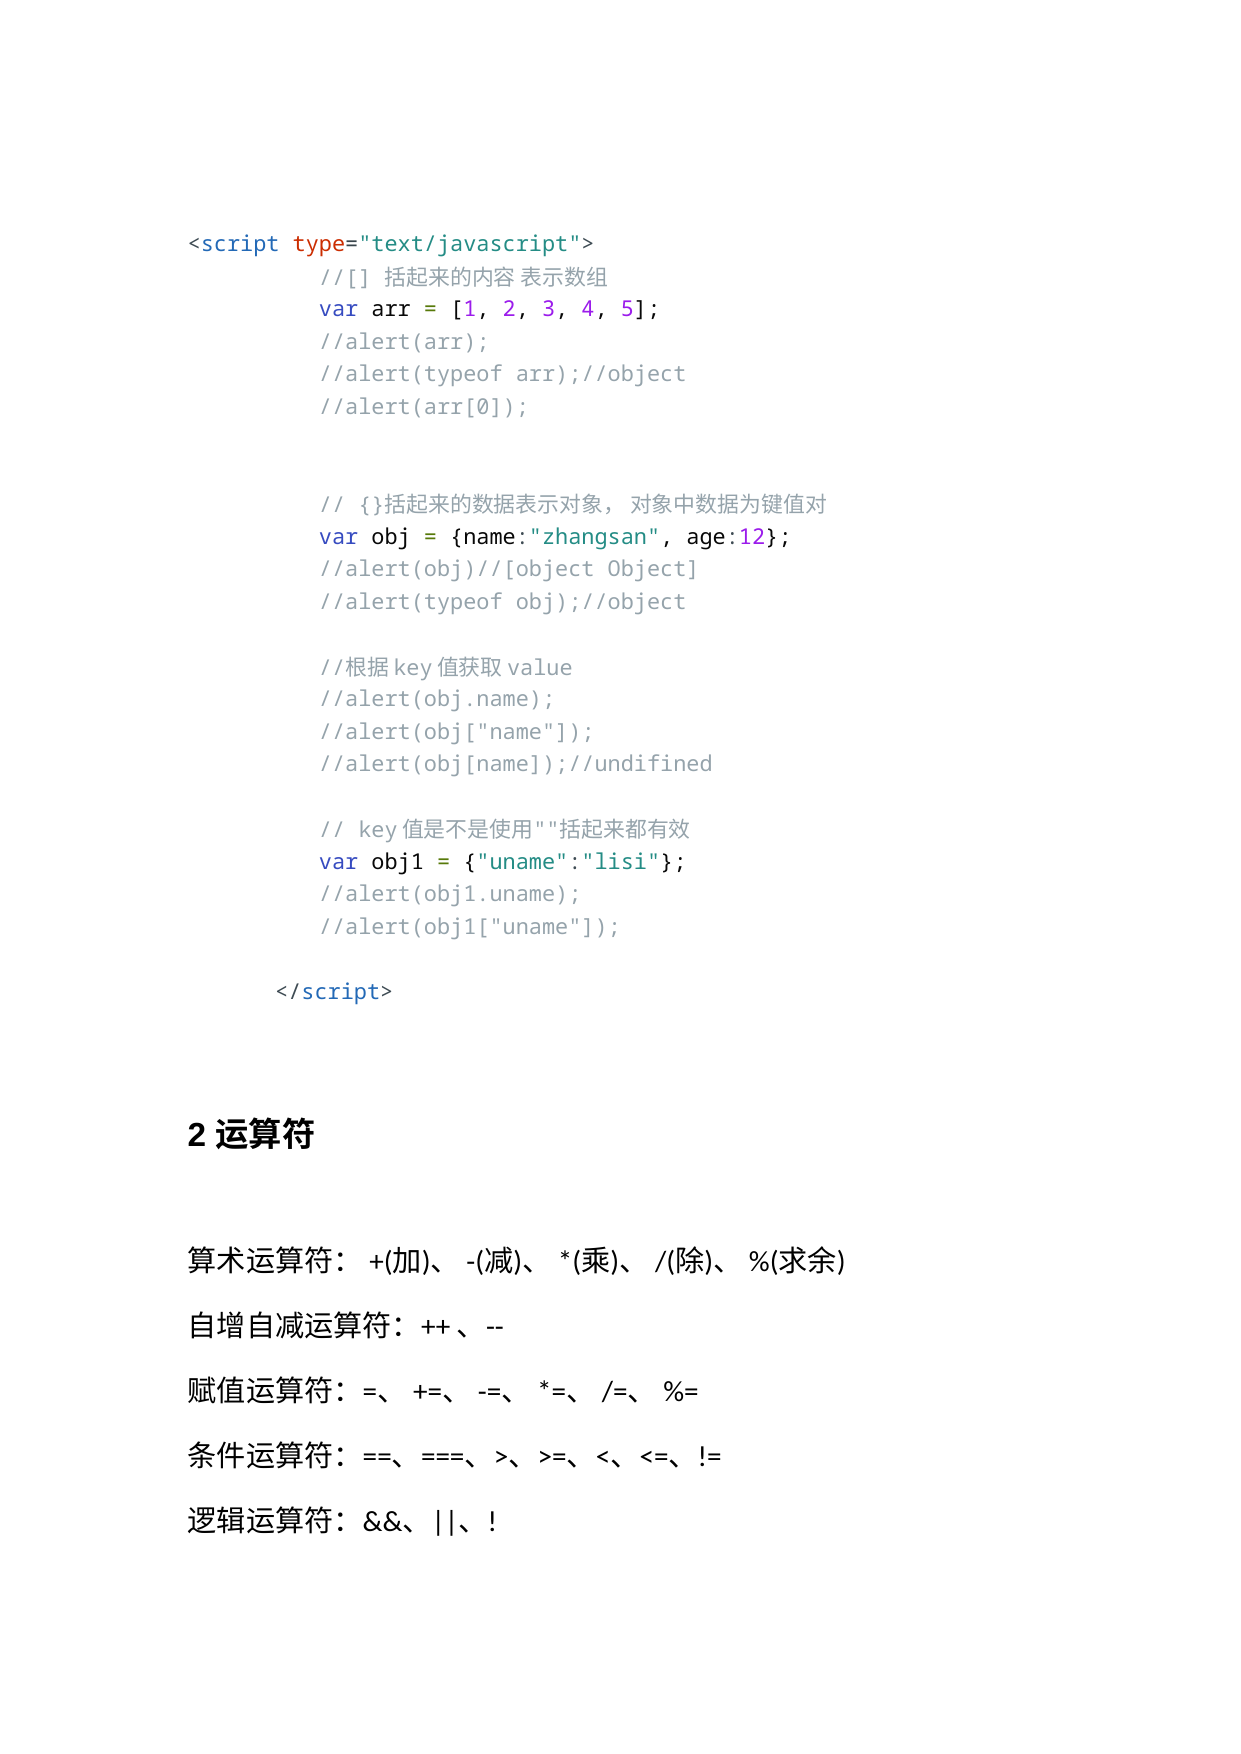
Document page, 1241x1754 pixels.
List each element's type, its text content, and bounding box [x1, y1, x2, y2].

text //根据key值获取value [187, 649, 1053, 682]
text </script> [187, 974, 1053, 1007]
text //alert(obj["name"]); [187, 714, 1053, 747]
text // {}括起来的数据表示对象， 对象中数据为键值对 [187, 487, 1053, 519]
text //alert(arr[0]); [187, 389, 1053, 422]
text var arr = [1, 2, 3, 4, 5]; [187, 292, 1053, 324]
text var obj = {name:"zhangsan", age:12}; [187, 519, 1053, 552]
text //alert(obj.name); [187, 682, 1053, 714]
text //alert(typeof obj);//object [187, 584, 1053, 617]
text var obj1 = {"uname":"lisi"}; [187, 844, 1053, 877]
text 条件运算符：==、===、>、>=、<、<=、!= [187, 1421, 1053, 1486]
text //alert(obj1["uname"]); [187, 909, 1053, 942]
text //alert(obj1.uname); [187, 877, 1053, 909]
text //[] 括起来的内容 表示数组 [187, 259, 1053, 292]
text //alert(typeof arr);//object [187, 357, 1053, 389]
text //alert(obj)//[object Object] [187, 552, 1053, 584]
subtitle 2 运算符 [187, 1099, 1053, 1164]
text // key值是不是使用""括起来都有效 [187, 812, 1053, 844]
text 逻辑运算符：&&、||、! [187, 1486, 1053, 1551]
text <script type="text/javascript"> [187, 227, 1053, 259]
text //alert(arr); [187, 324, 1053, 357]
text 自增自减运算符：++ 、-- [187, 1291, 1053, 1356]
text 赋值运算符：=、 +=、 -=、 *=、 /=、 %= [187, 1356, 1053, 1421]
text 算术运算符： +(加)、 -(减)、 *(乘)、 /(除)、 %(求余) [187, 1226, 1053, 1291]
text //alert(obj[name]);//undifined [187, 747, 1053, 779]
